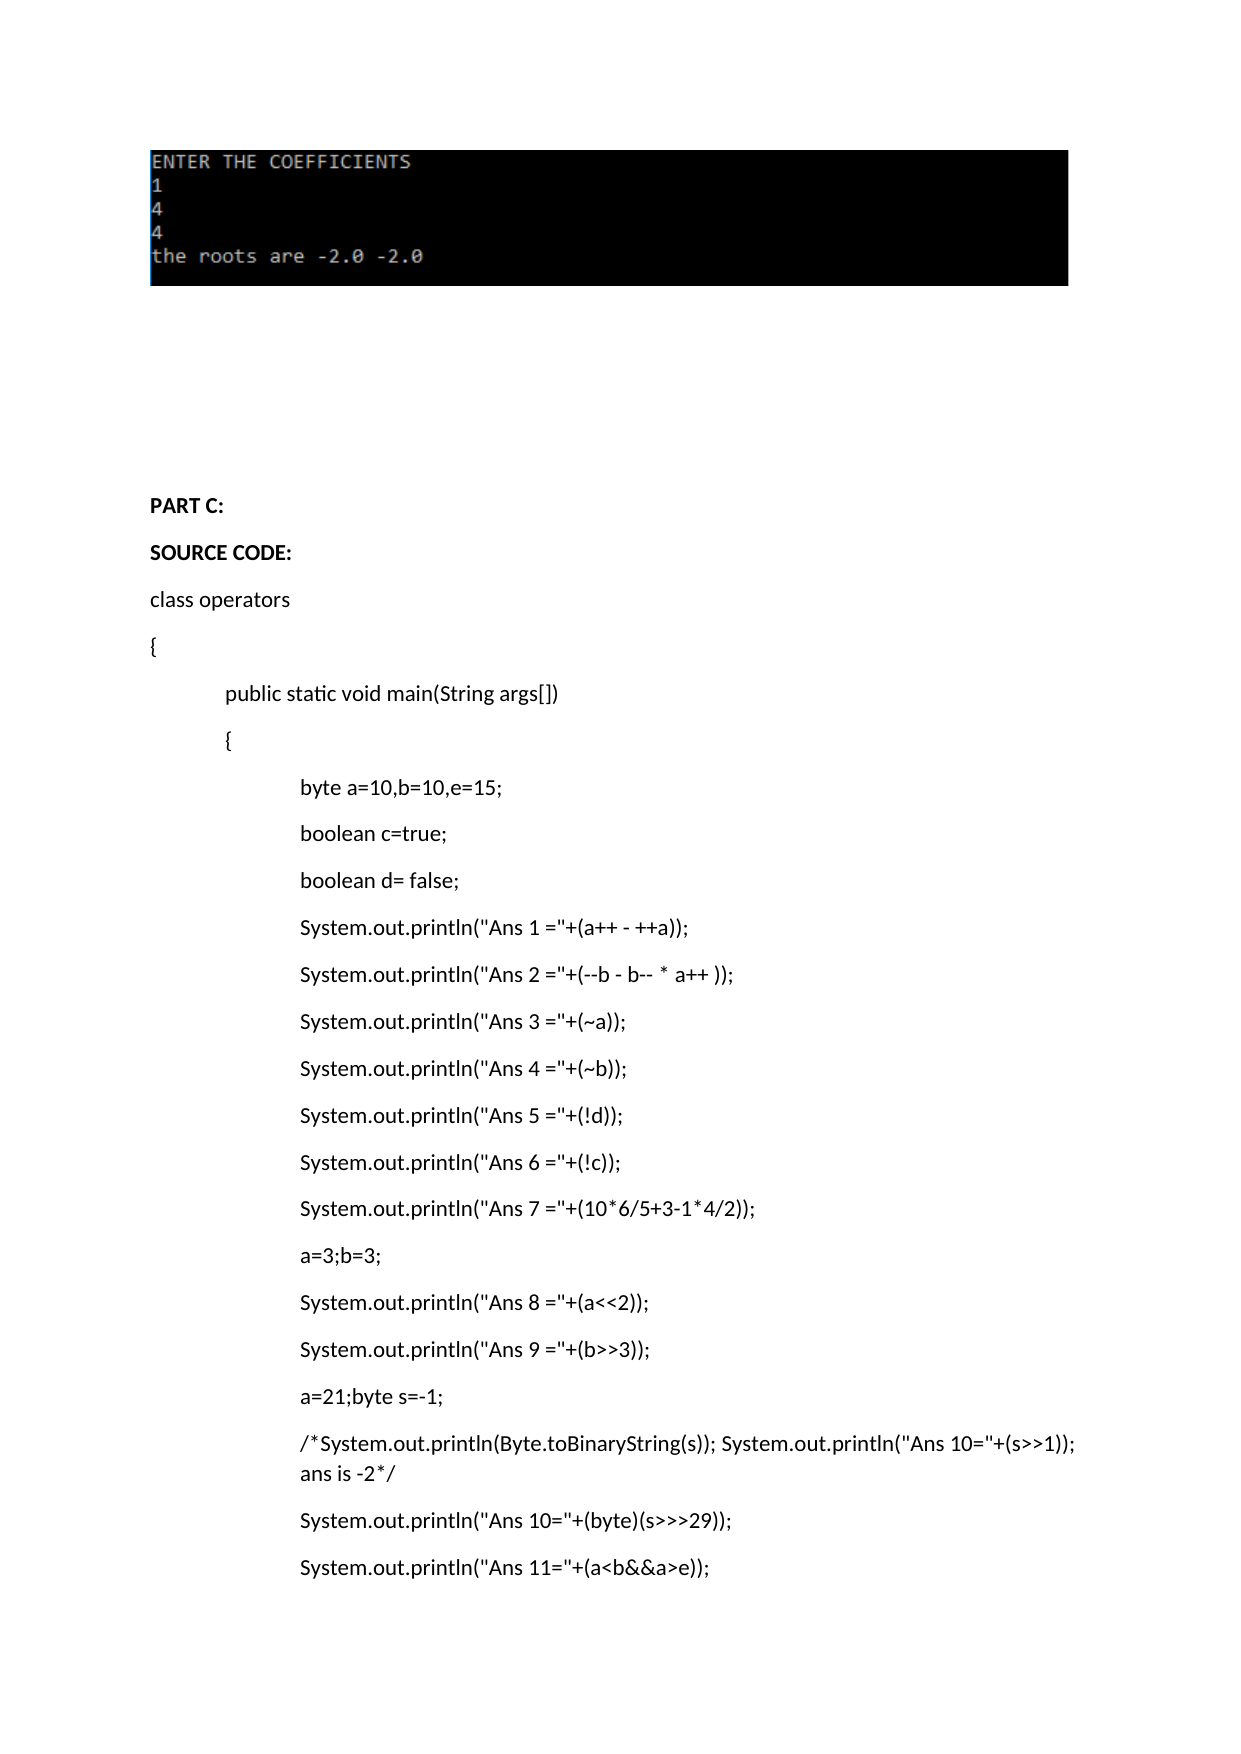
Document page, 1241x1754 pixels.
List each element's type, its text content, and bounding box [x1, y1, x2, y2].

text System.out.println("Ans 10="+(byte)(s>>>29)); [225, 1506, 1090, 1534]
text public static void main(String args[]) [225, 679, 1090, 707]
text class operators [150, 585, 1090, 613]
text { [225, 726, 1090, 754]
text boolean d= false; [300, 866, 1090, 894]
text System.out.println("Ans 4 ="+(~b)); [300, 1054, 1090, 1082]
text a=21;byte s=-1; [300, 1382, 1090, 1410]
text System.out.println("Ans 7 ="+(10*6/5+3-1*4/2)); [300, 1194, 1090, 1222]
text boolean c=true; [300, 819, 1090, 847]
text System.out.println("Ans 1 ="+(a++ - ++a)); [300, 913, 1090, 941]
text { [150, 632, 1090, 660]
text PART C: [150, 491, 1090, 519]
text System.out.println("Ans 3 ="+(~a)); [300, 1007, 1090, 1035]
text System.out.println("Ans 8 ="+(a<<2)); [300, 1288, 1090, 1316]
text System.out.println("Ans 9 ="+(b>>3)); [300, 1335, 1090, 1363]
picture [150, 150, 1069, 286]
text System.out.println("Ans 2 ="+(--b - b-- * a++ )); [300, 960, 1090, 988]
text a=3;b=3; [300, 1241, 1090, 1269]
text /*System.out.println(Byte.toBinaryString(s)); System.out.println("Ans 10="+(s>>1)); ans is -2*/ [300, 1429, 1090, 1487]
text System.out.println("Ans 6 ="+(!c)); [300, 1148, 1090, 1176]
text byte a=10,b=10,e=15; [300, 773, 1090, 801]
text SOURCE CODE: [150, 538, 1090, 566]
text System.out.println("Ans 5 ="+(!d)); [300, 1101, 1090, 1129]
text System.out.println("Ans 11="+(a<b&&a>e)); [300, 1553, 1090, 1581]
